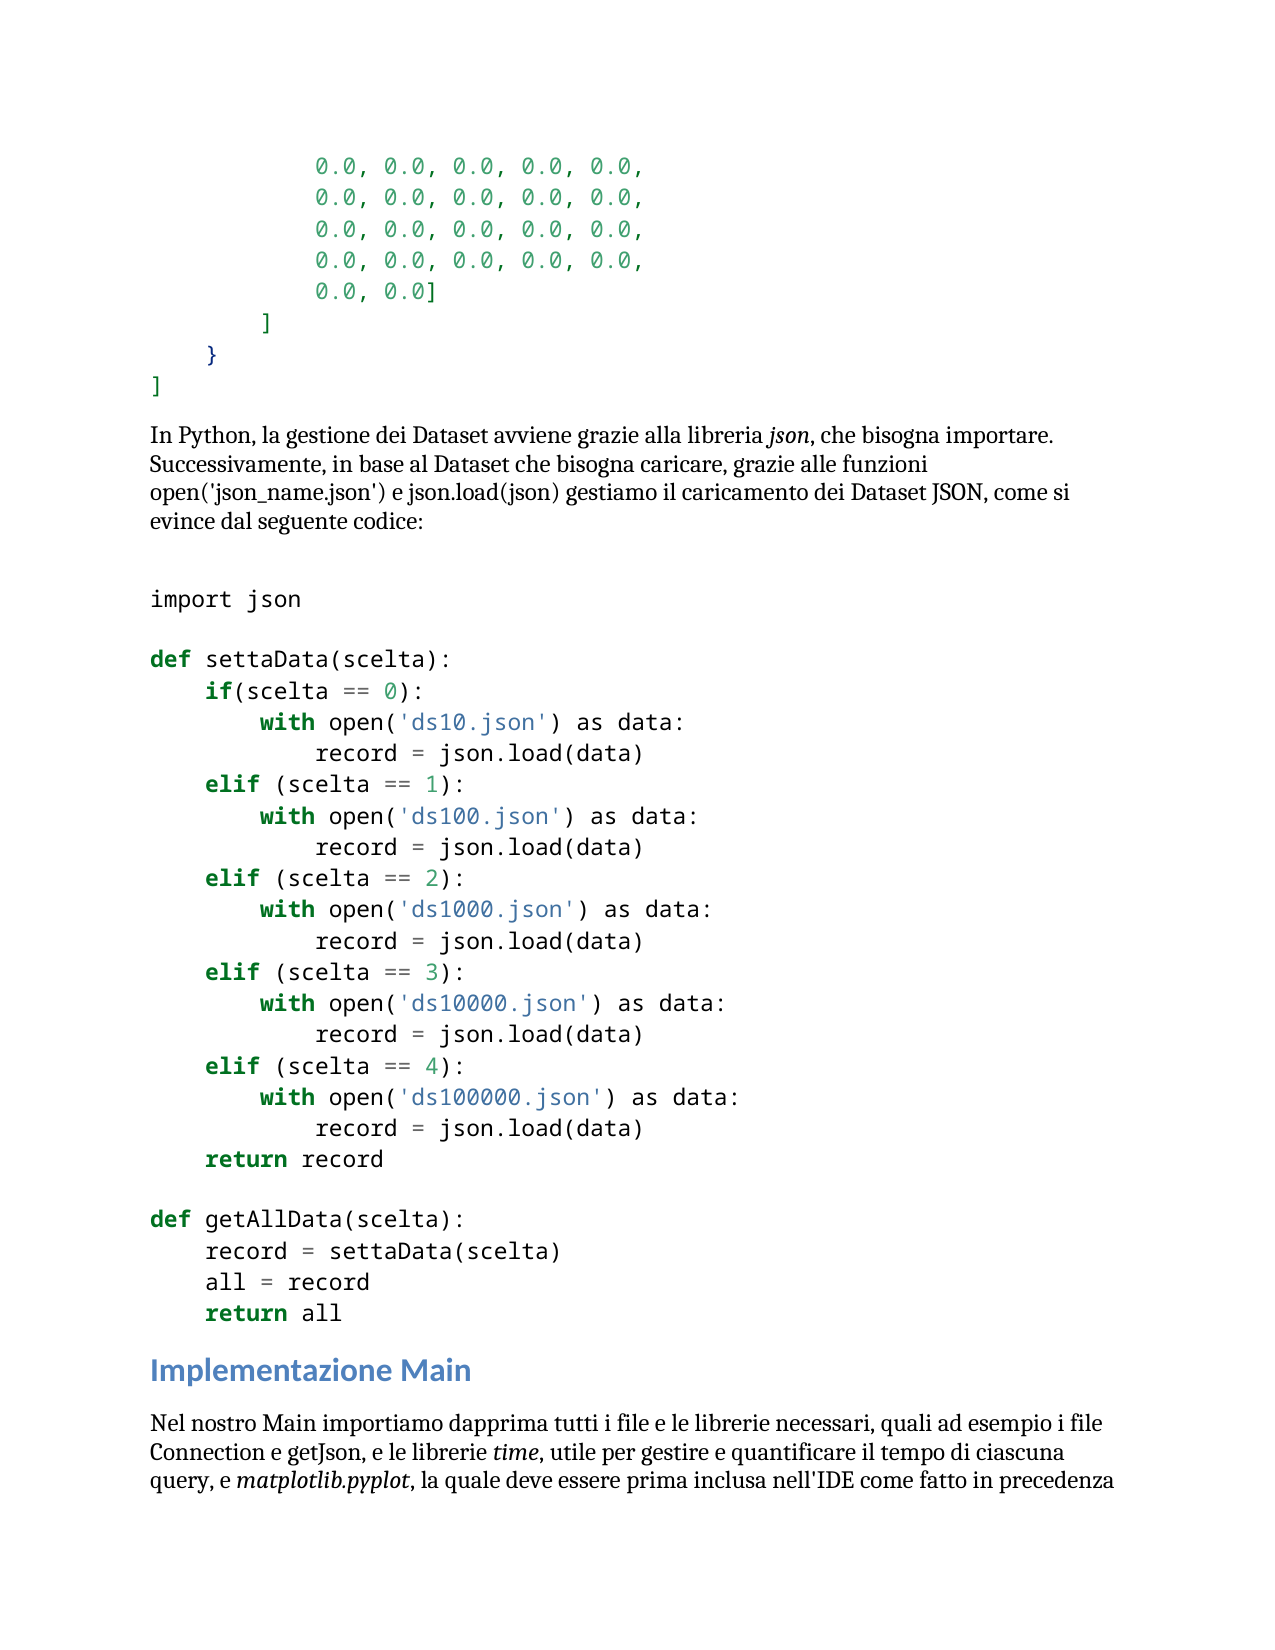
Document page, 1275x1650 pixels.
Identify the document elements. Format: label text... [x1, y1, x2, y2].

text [150, 150, 1125, 400]
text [150, 1409, 1125, 1495]
subtitle Implementazione Main [150, 1349, 1125, 1390]
text import json def settaData(scelta): if(scelta == 0): with open('ds10.json') as data: record = json.load(data) elif (scelta == 1): with open('ds100.json') as data: record = json.load(data) elif (scelta == 2): with open('ds1000.json') as data: record = json.load(data) elif (scelta == 3): with open('ds10000.json') as data: record = json.load(data) elif (scelta == 4): with open('ds100000.json') as data: record = json.load(data) return record def getAllData(scelta): record = settaData(scelta) all = record return all [150, 554, 1125, 1328]
text In Python, la gestione dei Dataset avviene grazie alla libreria json, che bisogna importare. Successivamente, in base al Dataset che bisogna caricare, grazie alle funzioni open('json_name.json') e json.load(json) gestiamo il caricamento dei Dataset JSON, come si evince dal seguente codice: [150, 421, 1125, 536]
